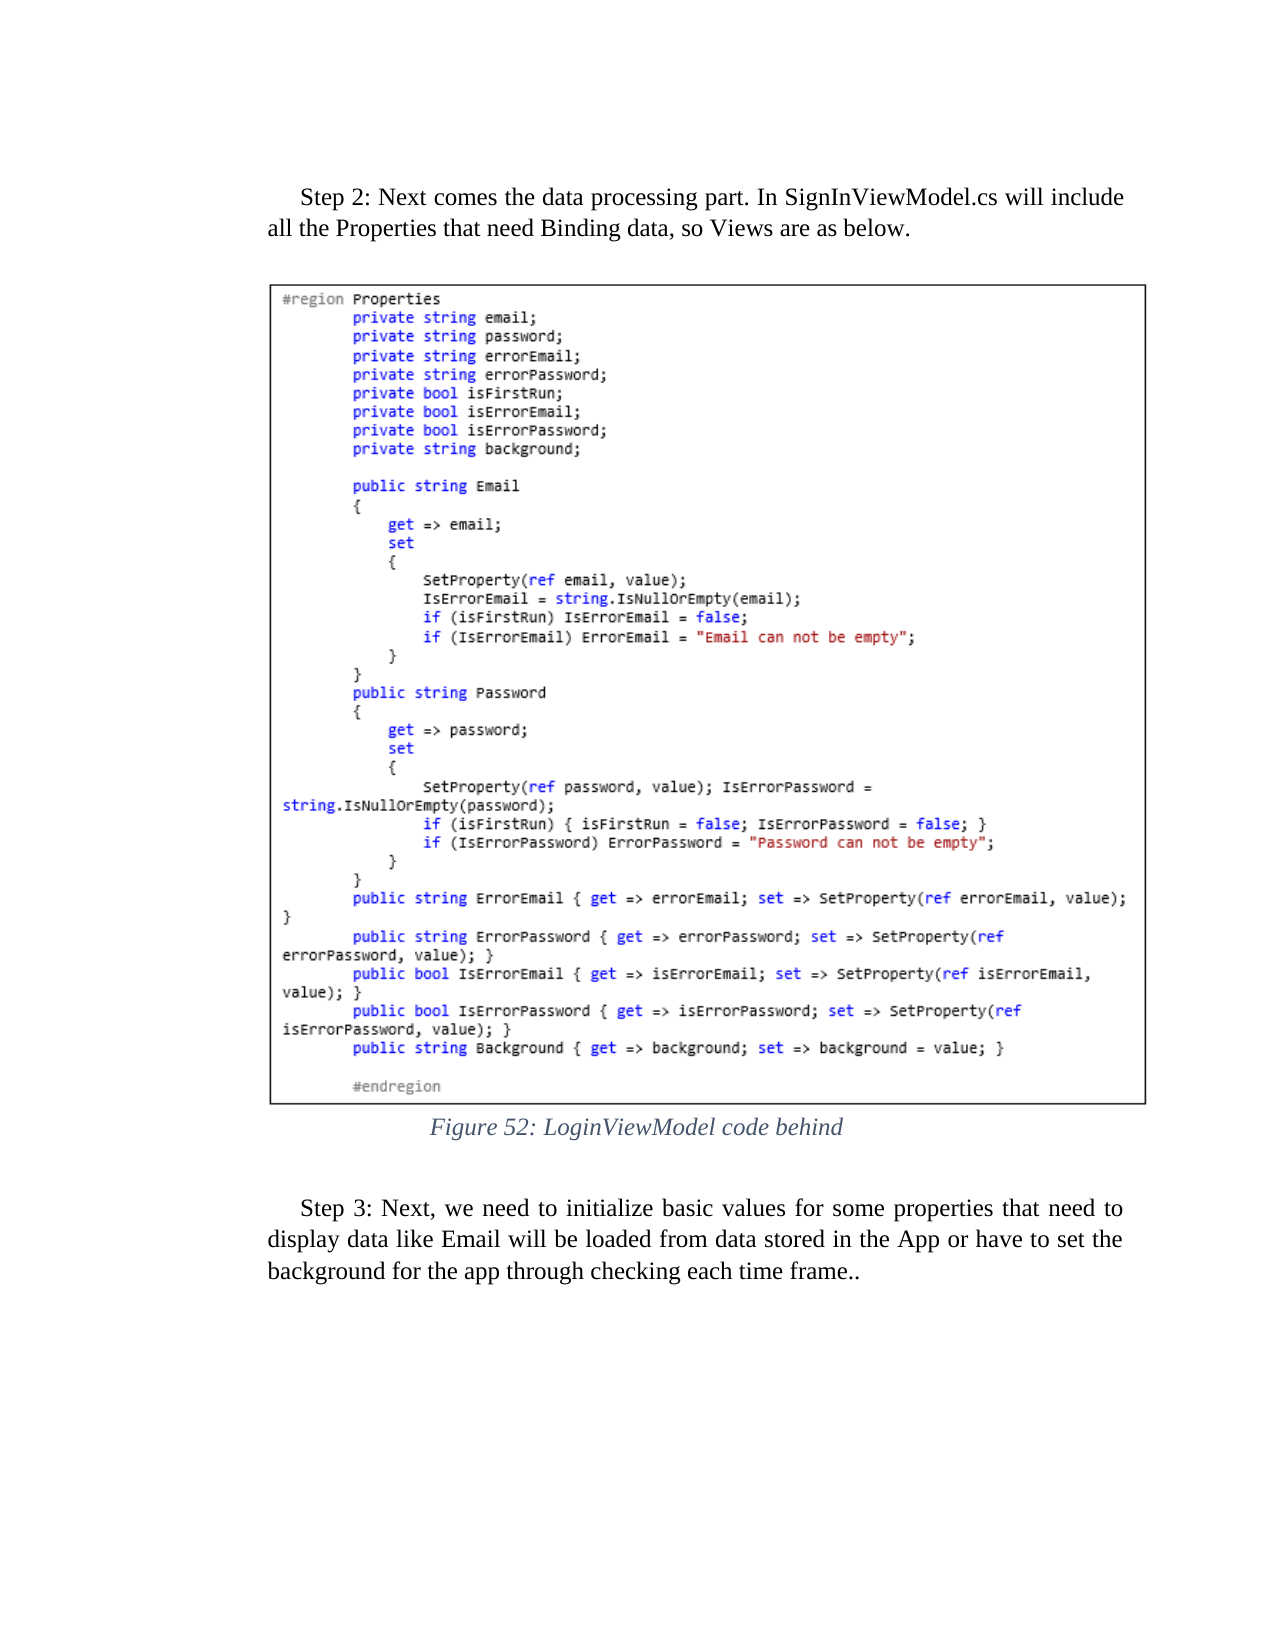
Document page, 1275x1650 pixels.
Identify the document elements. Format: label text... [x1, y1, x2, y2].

picture [267, 276, 1152, 1109]
list Step 3: Next, we need to initialize basic values for some properties that need to display data like Email will be loaded from data stored in the App or have to set the background for the app through checking each time frame.. [267, 1193, 1125, 1285]
text Figure 52: LoginViewModel code behind [150, 1112, 1125, 1141]
list Step 2: Next comes the data processing part. In SignInViewModel.cs will include all the Properties that need Binding data, so Views are as below. [267, 182, 1125, 242]
